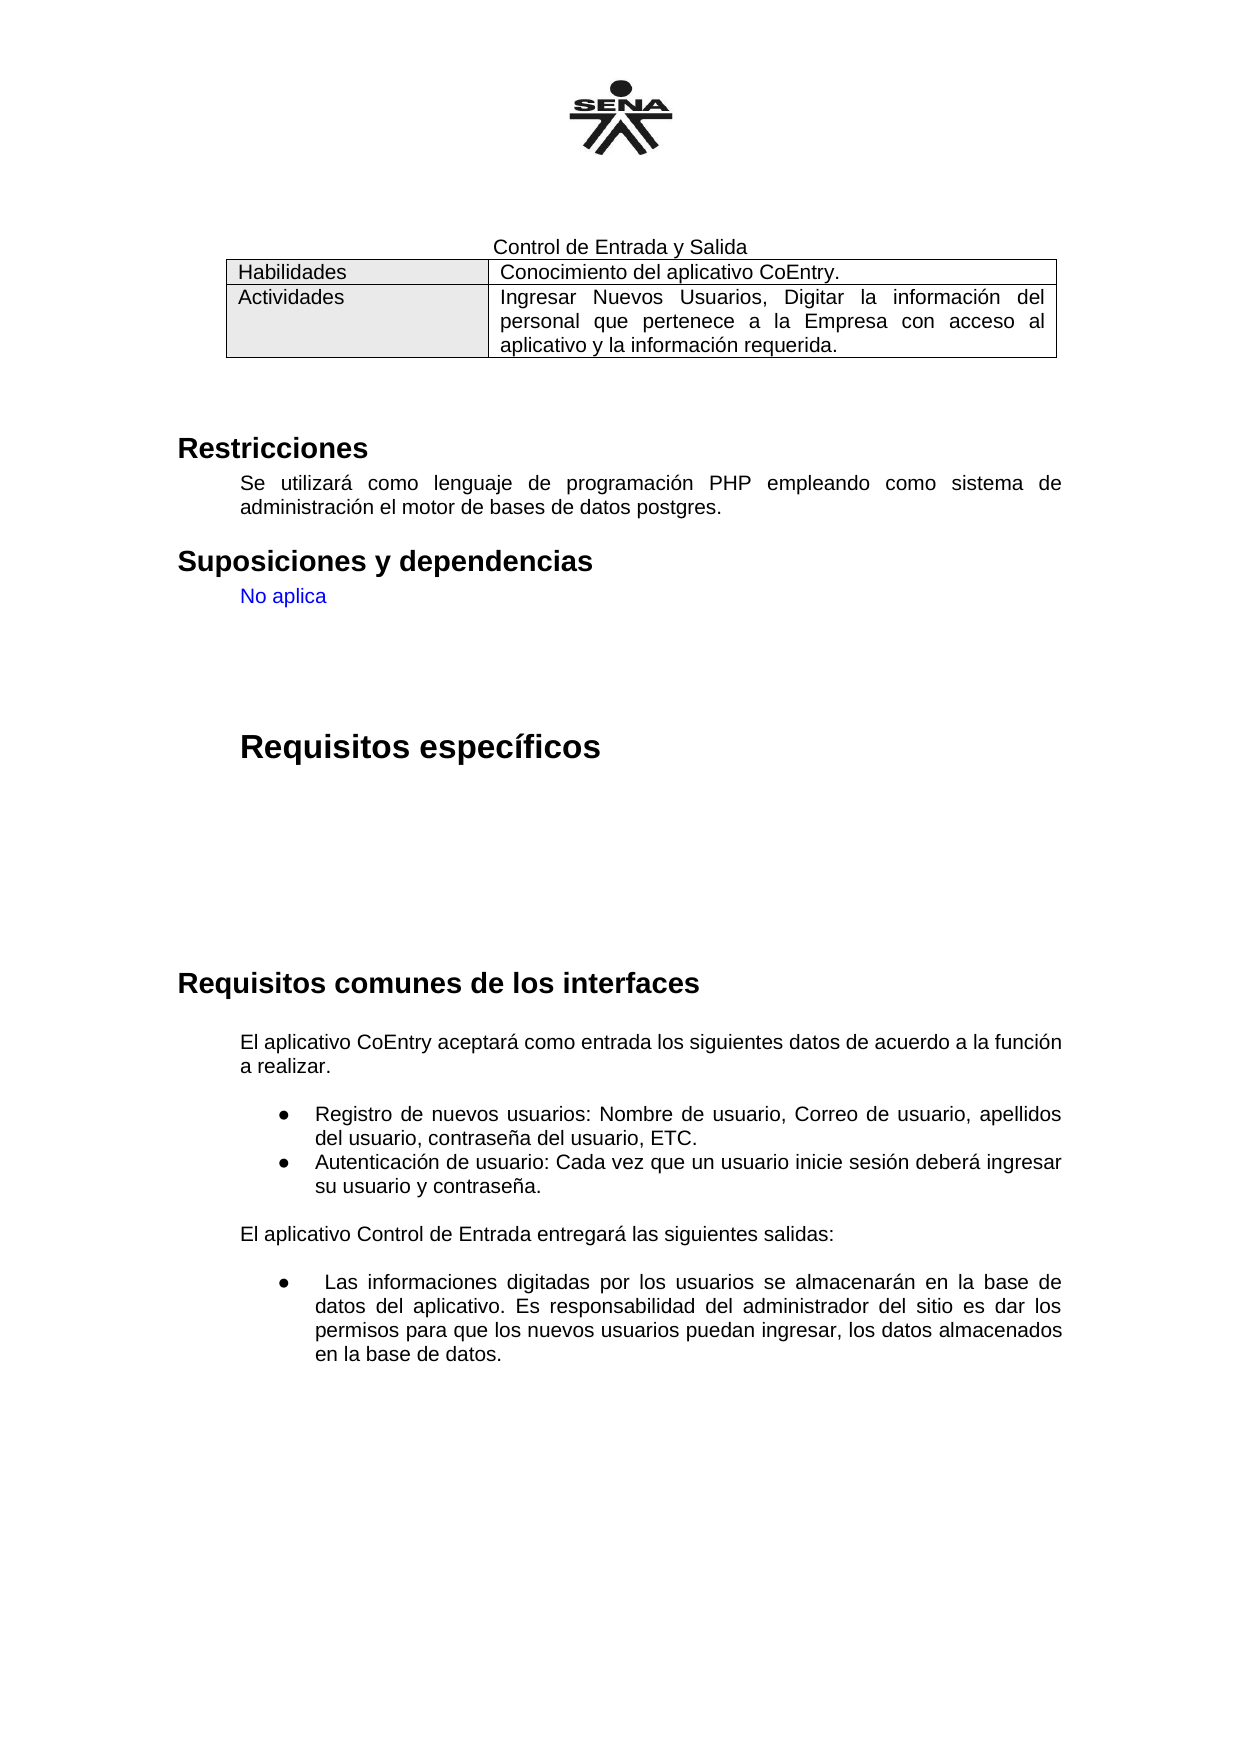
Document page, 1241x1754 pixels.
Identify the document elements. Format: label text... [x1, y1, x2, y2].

table_cell Conocimiento del aplicativo CoEntry. [489, 260, 1056, 284]
picture [559, 75, 682, 161]
text El aplicativo Control de Entrada entregará las siguientes salidas: [240, 1222, 1063, 1246]
text Requisitos comunes de los interfaces [177, 966, 1063, 1000]
text Restricciones [177, 431, 1063, 464]
table_cell Ingresar Nuevos Usuarios, Digitar la información del personal que pertenece a la Empresa con acceso al aplicativo y la información requerida. [489, 285, 1056, 357]
list Registro de nuevos usuarios: Nombre de usuario, Correo de usuario, apellidos del usuario, contraseña del usuario, ETC. [277, 1102, 1063, 1150]
text El aplicativo CoEntry aceptará como entrada los siguientes datos de acuerdo a la función a realizar. [240, 1030, 1063, 1078]
text No aplica [240, 583, 1063, 607]
text Requisitos específicos [240, 727, 1063, 766]
table_cell Actividades [227, 285, 488, 357]
text Suposiciones y dependencias [177, 544, 1063, 577]
text Se utilizará como lenguaje de programación PHP empleando como sistema de administración el motor de bases de datos postgres. [240, 471, 1063, 519]
list Autenticación de usuario: Cada vez que un usuario inicie sesión deberá ingresar su usuario y contraseña. [277, 1150, 1063, 1198]
list Las informaciones digitadas por los usuarios se almacenarán en la base de datos del aplicativo. Es responsabilidad del administrador del sitio es dar los permisos para que los nuevos usuarios puedan ingresar, los datos almacenados en la base de datos. [277, 1270, 1063, 1366]
table_cell Habilidades [227, 260, 488, 284]
